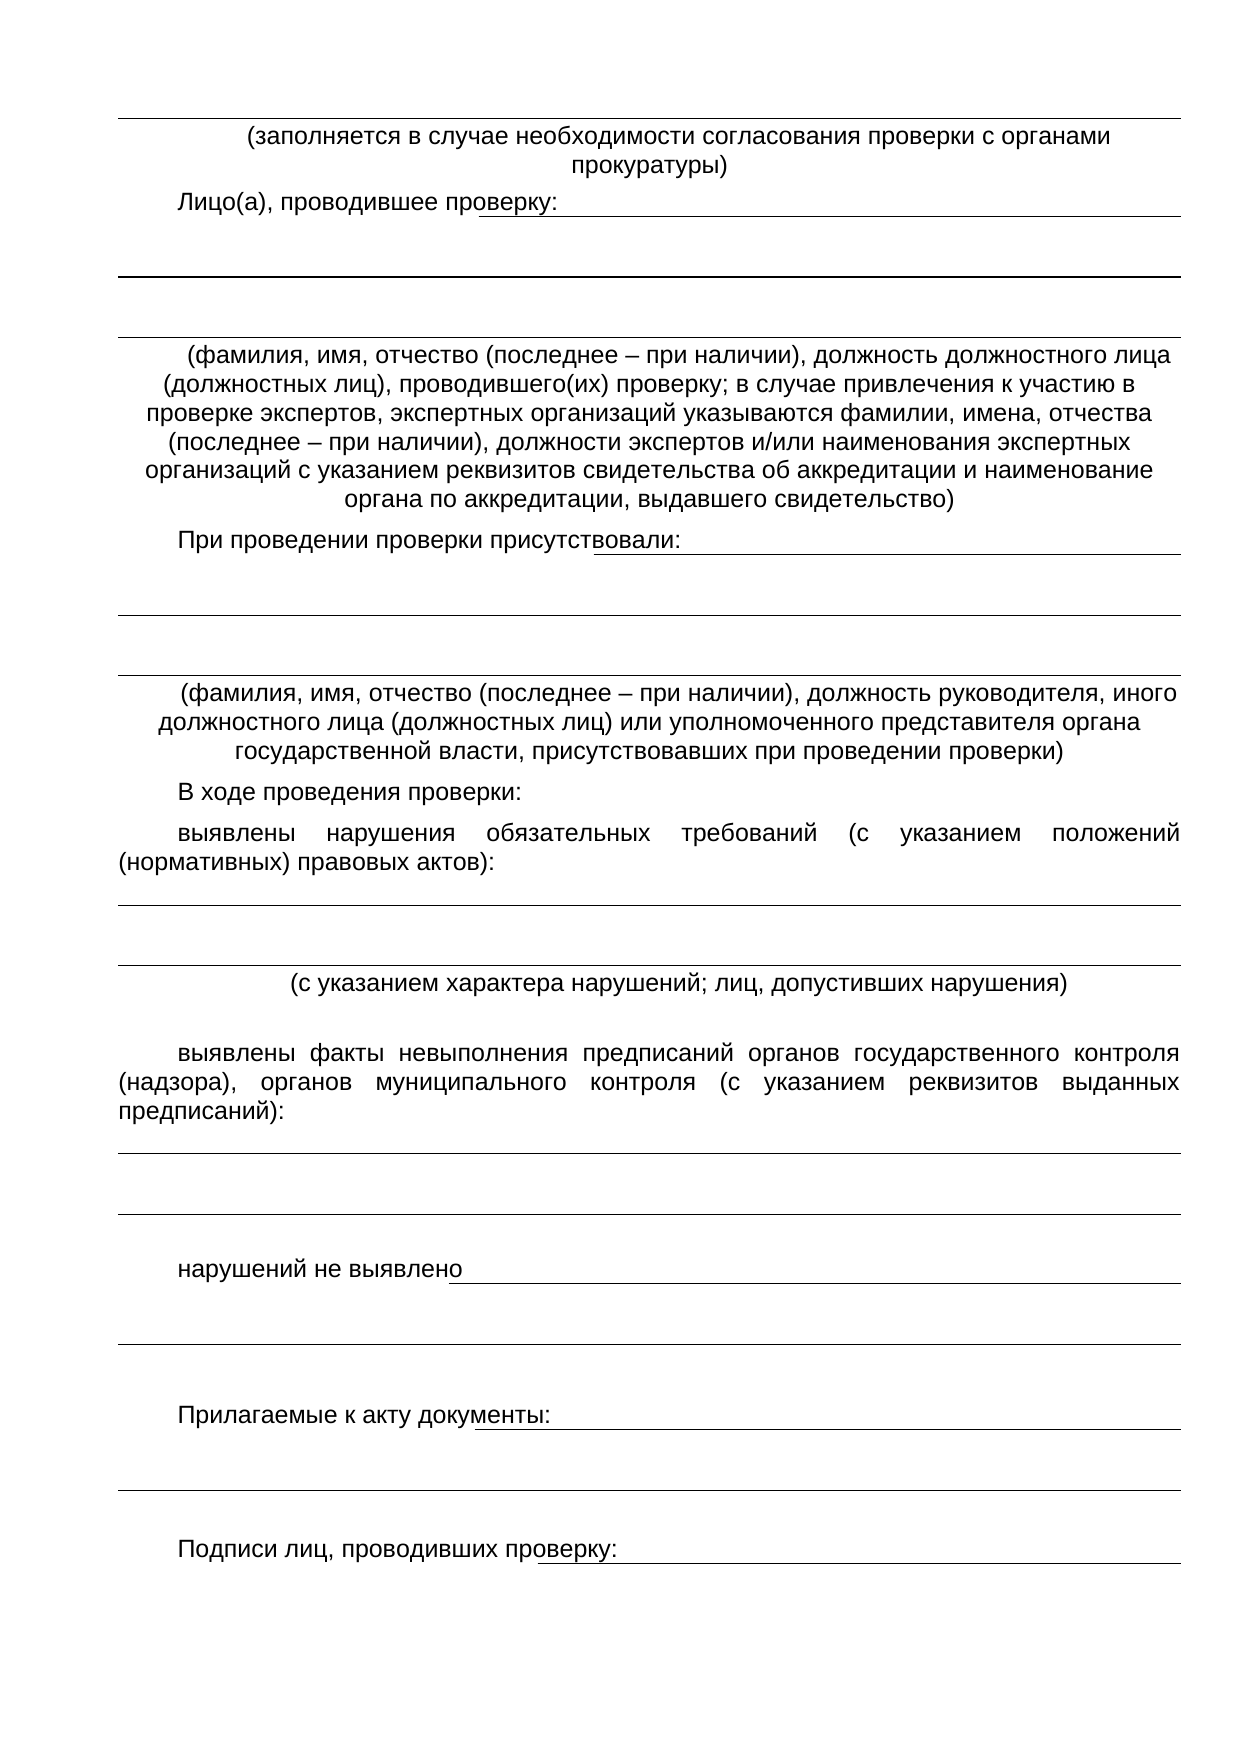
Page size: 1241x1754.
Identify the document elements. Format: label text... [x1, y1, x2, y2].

text нарушений не выявлено [118, 1254, 1181, 1283]
text При проведении проверки присутствовали: [118, 525, 1181, 554]
text (фамилия, имя, отчество (последнее – при наличии), должность должностного лица (должностных лиц), проводившего(их) проверку; в случае привлечения к участию в проверке экспертов, экспертных организаций указываются фамилии, имена, отчества (последнее – при наличии), должности экспертов и/или наименования экспертных организаций с указанием реквизитов свидетельства об аккредитации и наименование органа по аккредитации, выдавшего свидетельство) [118, 338, 1181, 513]
text В ходе проведения проверки: [118, 777, 1181, 806]
text (заполняется в случае необходимости согласования проверки с органами прокуратуры) [118, 119, 1181, 179]
text Прилагаемые к акту документы: [118, 1400, 1181, 1429]
text Лицо(а), проводившее проверку: [118, 187, 1181, 216]
text выявлены факты невыполнения предписаний органов государственного контроля (надзора), органов муниципального контроля (с указанием реквизитов выданных предписаний): [118, 1038, 1181, 1153]
text выявлены нарушения обязательных требований (с указанием положений (нормативных) правовых актов): [118, 818, 1181, 876]
text Подписи лиц, проводивших проверку: [118, 1534, 1181, 1563]
text (фамилия, имя, отчество (последнее – при наличии), должность руководителя, иного должностного лица (должностных лиц) или уполномоченного представителя органа государственной власти, присутствовавших при проведении проверки) [118, 676, 1181, 764]
text (с указанием характера нарушений; лиц, допустивших нарушения) [118, 966, 1181, 997]
